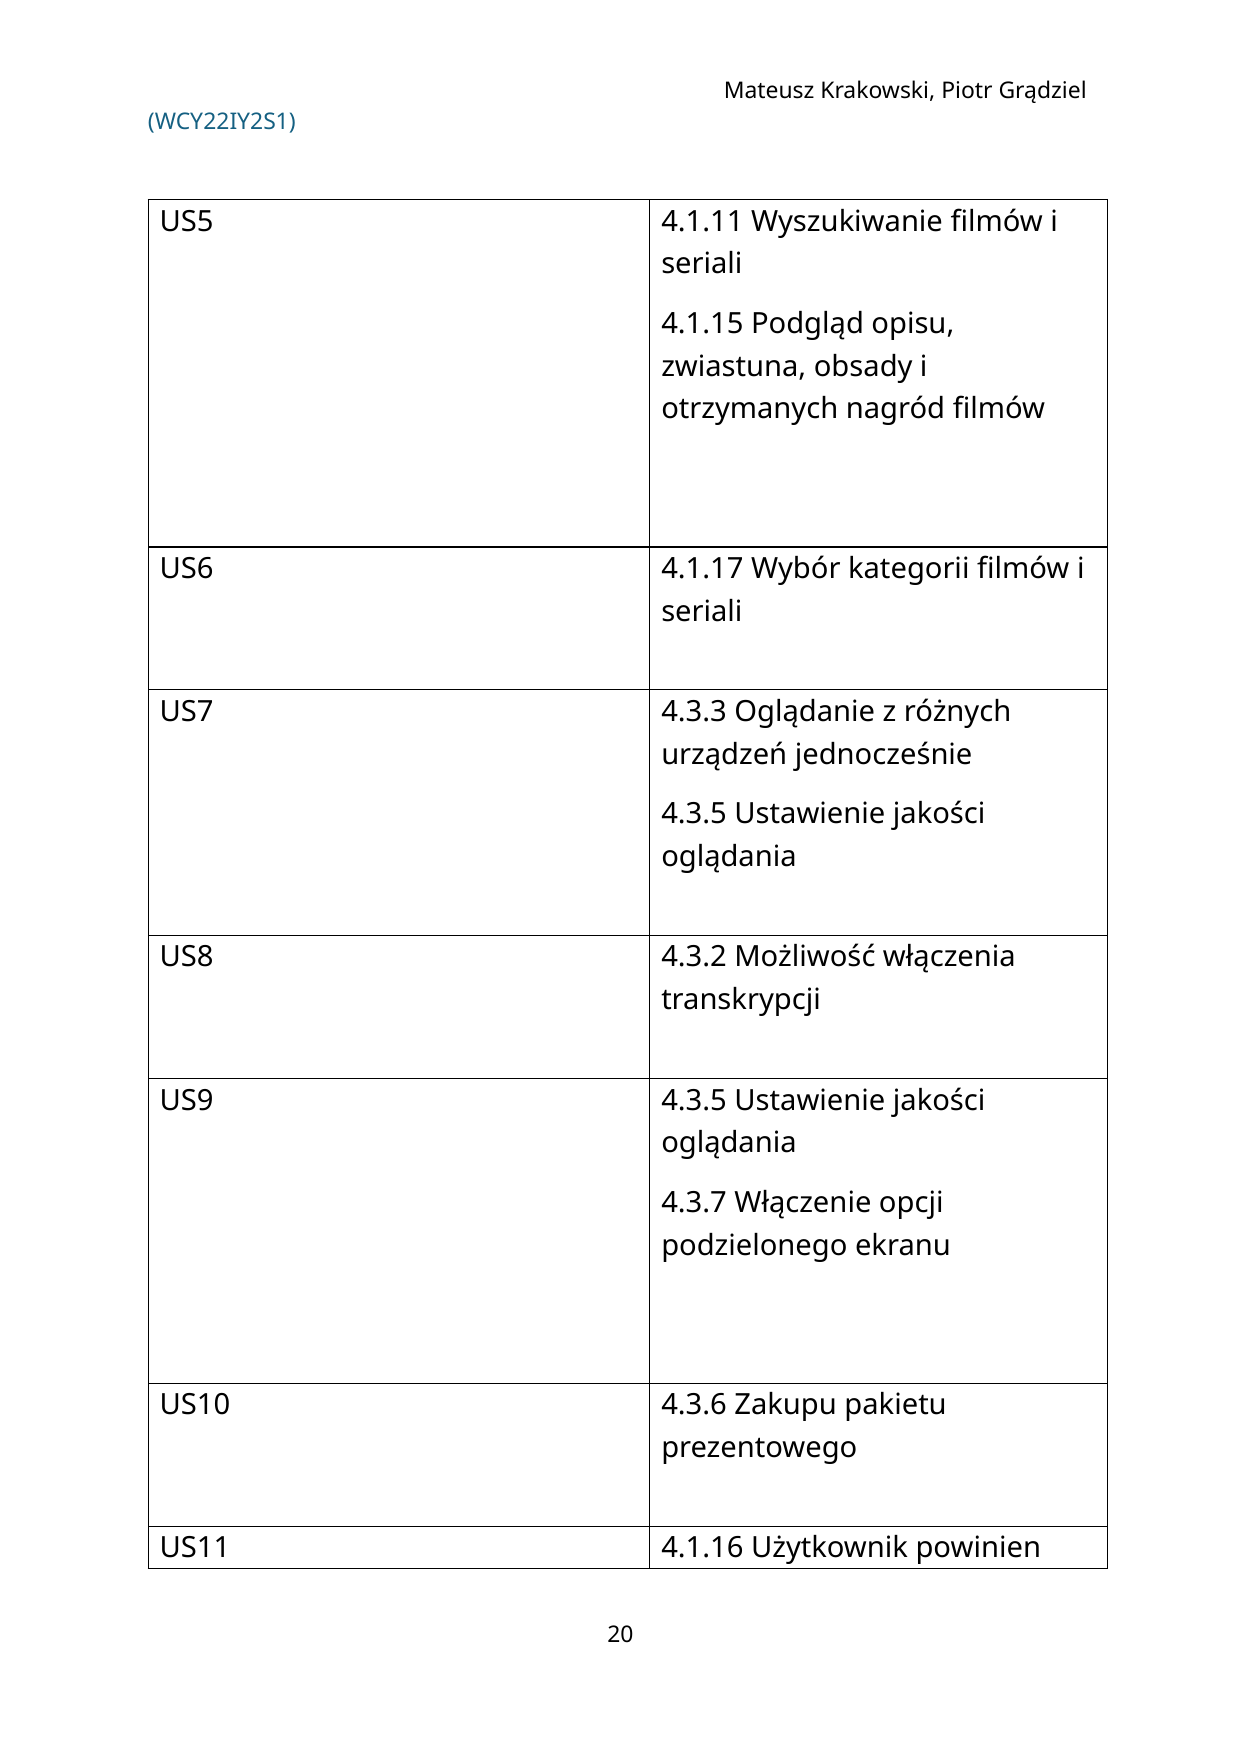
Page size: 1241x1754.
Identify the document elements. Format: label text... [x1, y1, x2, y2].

table_cell US9 [149, 1079, 649, 1382]
table_cell 4.1.11 Wyszukiwanie filmów i seriali 4.1.15 Podgląd opisu, zwiastuna, obsady i otrzymanych nagród filmów [650, 200, 1107, 546]
table_cell US8 [149, 936, 649, 1078]
table_cell US7 [149, 690, 649, 935]
table_cell 4.3.2 Możliwość włączenia transkrypcji [650, 936, 1107, 1078]
table_cell 4.3.6 Zakupu pakietu prezentowego [650, 1384, 1107, 1526]
table_cell 4.3.5 Ustawienie jakości oglądania 4.3.7 Włączenie opcji podzielonego ekranu [650, 1079, 1107, 1382]
table_cell US5 [149, 200, 649, 546]
table_cell US10 [149, 1384, 649, 1526]
table_cell US6 [149, 548, 649, 689]
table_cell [650, 1527, 1107, 1568]
table_cell 4.3.3 Oglądanie z różnych urządzeń jednocześnie 4.3.5 Ustawienie jakości oglądania [650, 690, 1107, 935]
table_cell 4.1.17 Wybór kategorii filmów i seriali [650, 548, 1107, 689]
table_cell US11 [149, 1527, 649, 1568]
